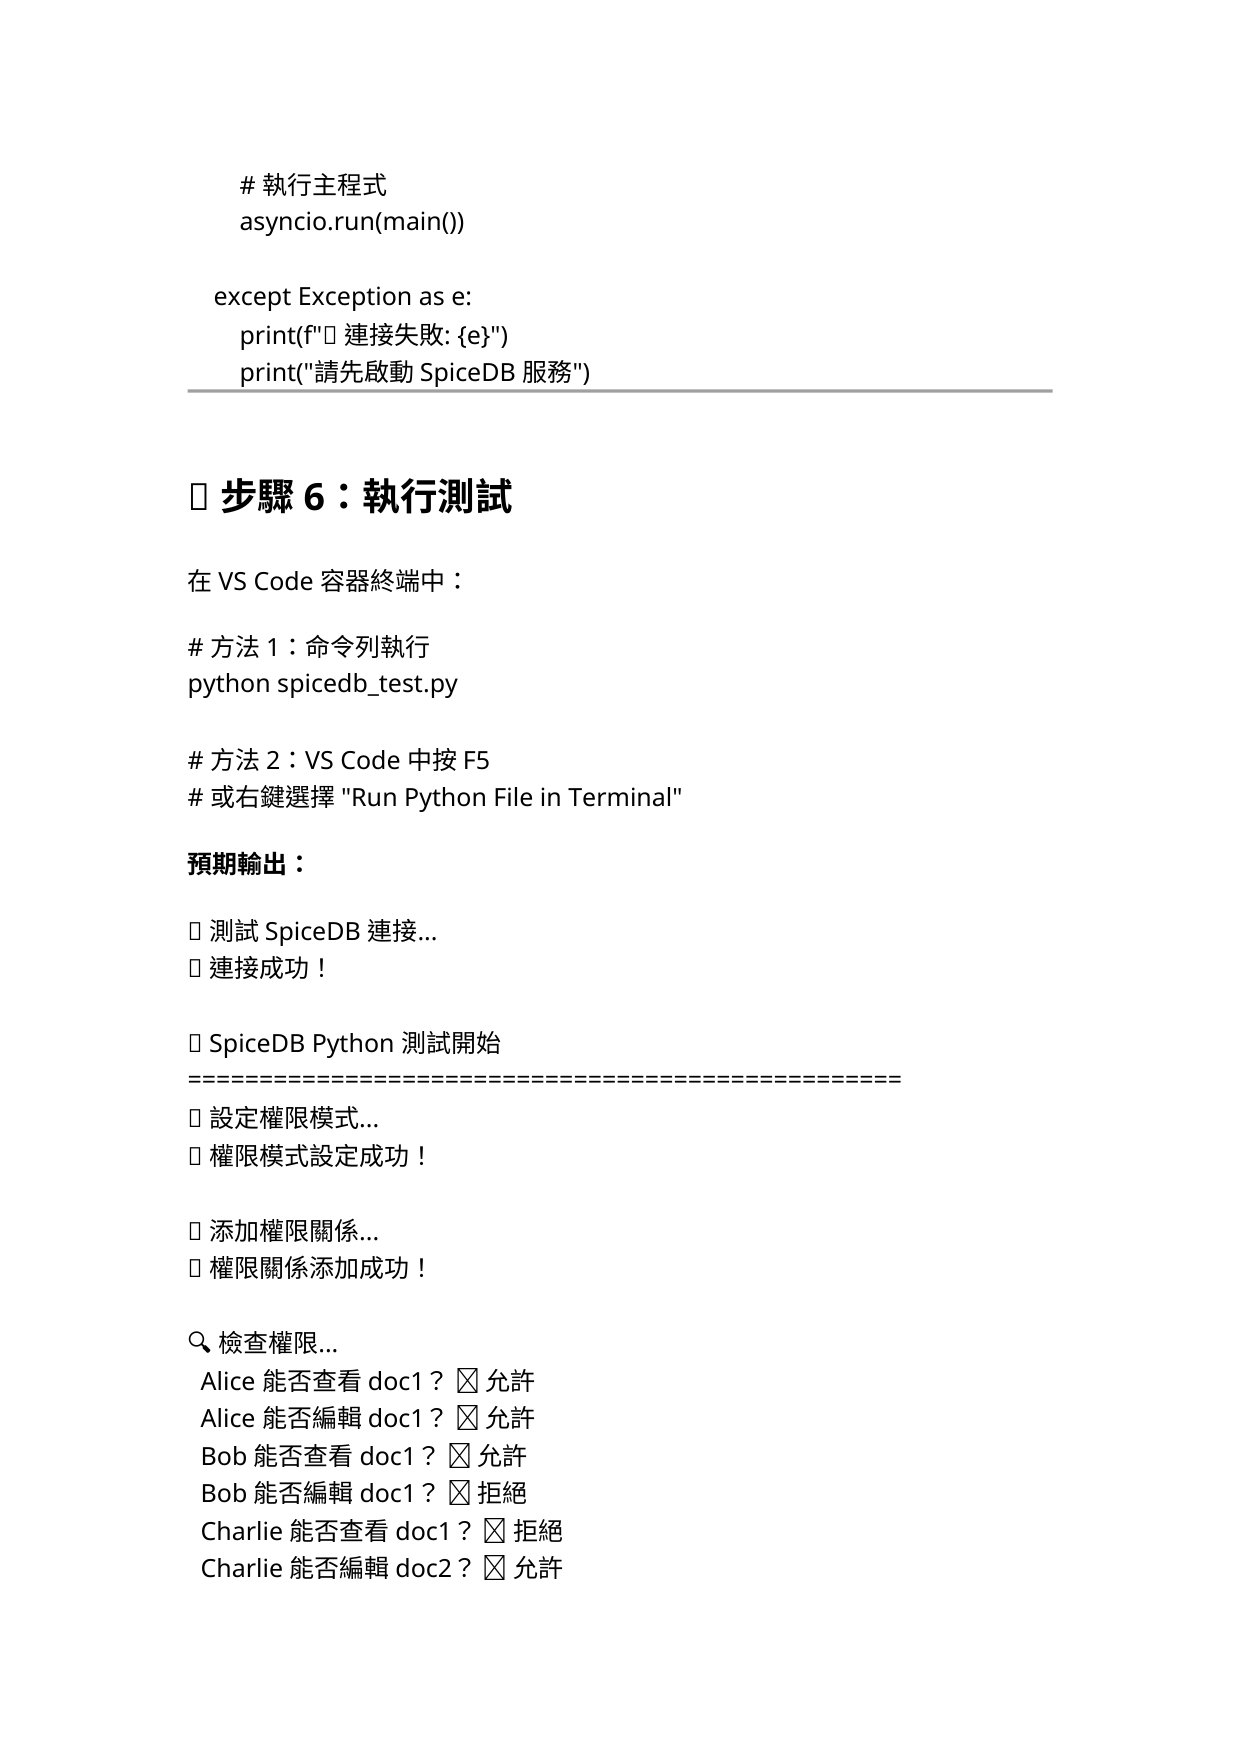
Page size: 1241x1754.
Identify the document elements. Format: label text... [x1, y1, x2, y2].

text # 或右鍵選擇 "Run Python File in Terminal" [187, 777, 1053, 814]
text ✅ 權限關係添加成功！ [187, 1248, 1053, 1285]
text Bob 能否編輯 doc1？ ❌ 拒絕 [187, 1473, 1053, 1510]
text Charlie 能否編輯 doc2？ ✅ 允許 [187, 1548, 1053, 1585]
text 🔌 測試 SpiceDB 連接... [187, 910, 1053, 948]
text 🏃 步驟 6：執行測試 [187, 456, 1053, 531]
text ✅ 連接成功！ [187, 948, 1053, 985]
text Charlie 能否查看 doc1？ ❌ 拒絕 [187, 1510, 1053, 1548]
text # 執行主程式 [187, 164, 1053, 202]
text asyncio.run(main()) [187, 202, 1053, 239]
text 🔍 檢查權限... [187, 1323, 1053, 1360]
text 📝 設定權限模式... [187, 1098, 1053, 1135]
text print("請先啟動 SpiceDB 服務") [187, 352, 1053, 389]
text print(f"❌ 連接失敗: {e}") [187, 314, 1053, 352]
text 🔗 添加權限關係... [187, 1210, 1053, 1248]
text # 方法 1：命令列執行 [187, 627, 1053, 664]
text # 方法 2：VS Code 中按 F5 [187, 739, 1053, 777]
text Alice 能否查看 doc1？ ✅ 允許 [187, 1360, 1053, 1398]
text except Exception as e: [187, 277, 1053, 314]
text ✅ 權限模式設定成功！ [187, 1135, 1053, 1173]
text 在 VS Code 容器終端中： [187, 560, 1053, 598]
text 🚀 SpiceDB Python 測試開始 [187, 1023, 1053, 1060]
text python spicedb_test.py [187, 664, 1053, 702]
text Alice 能否編輯 doc1？ ✅ 允許 [187, 1398, 1053, 1435]
text ================================================== [187, 1060, 1053, 1098]
text Bob 能否查看 doc1？ ✅ 允許 [187, 1435, 1053, 1473]
text 預期輸出： [187, 844, 1053, 881]
